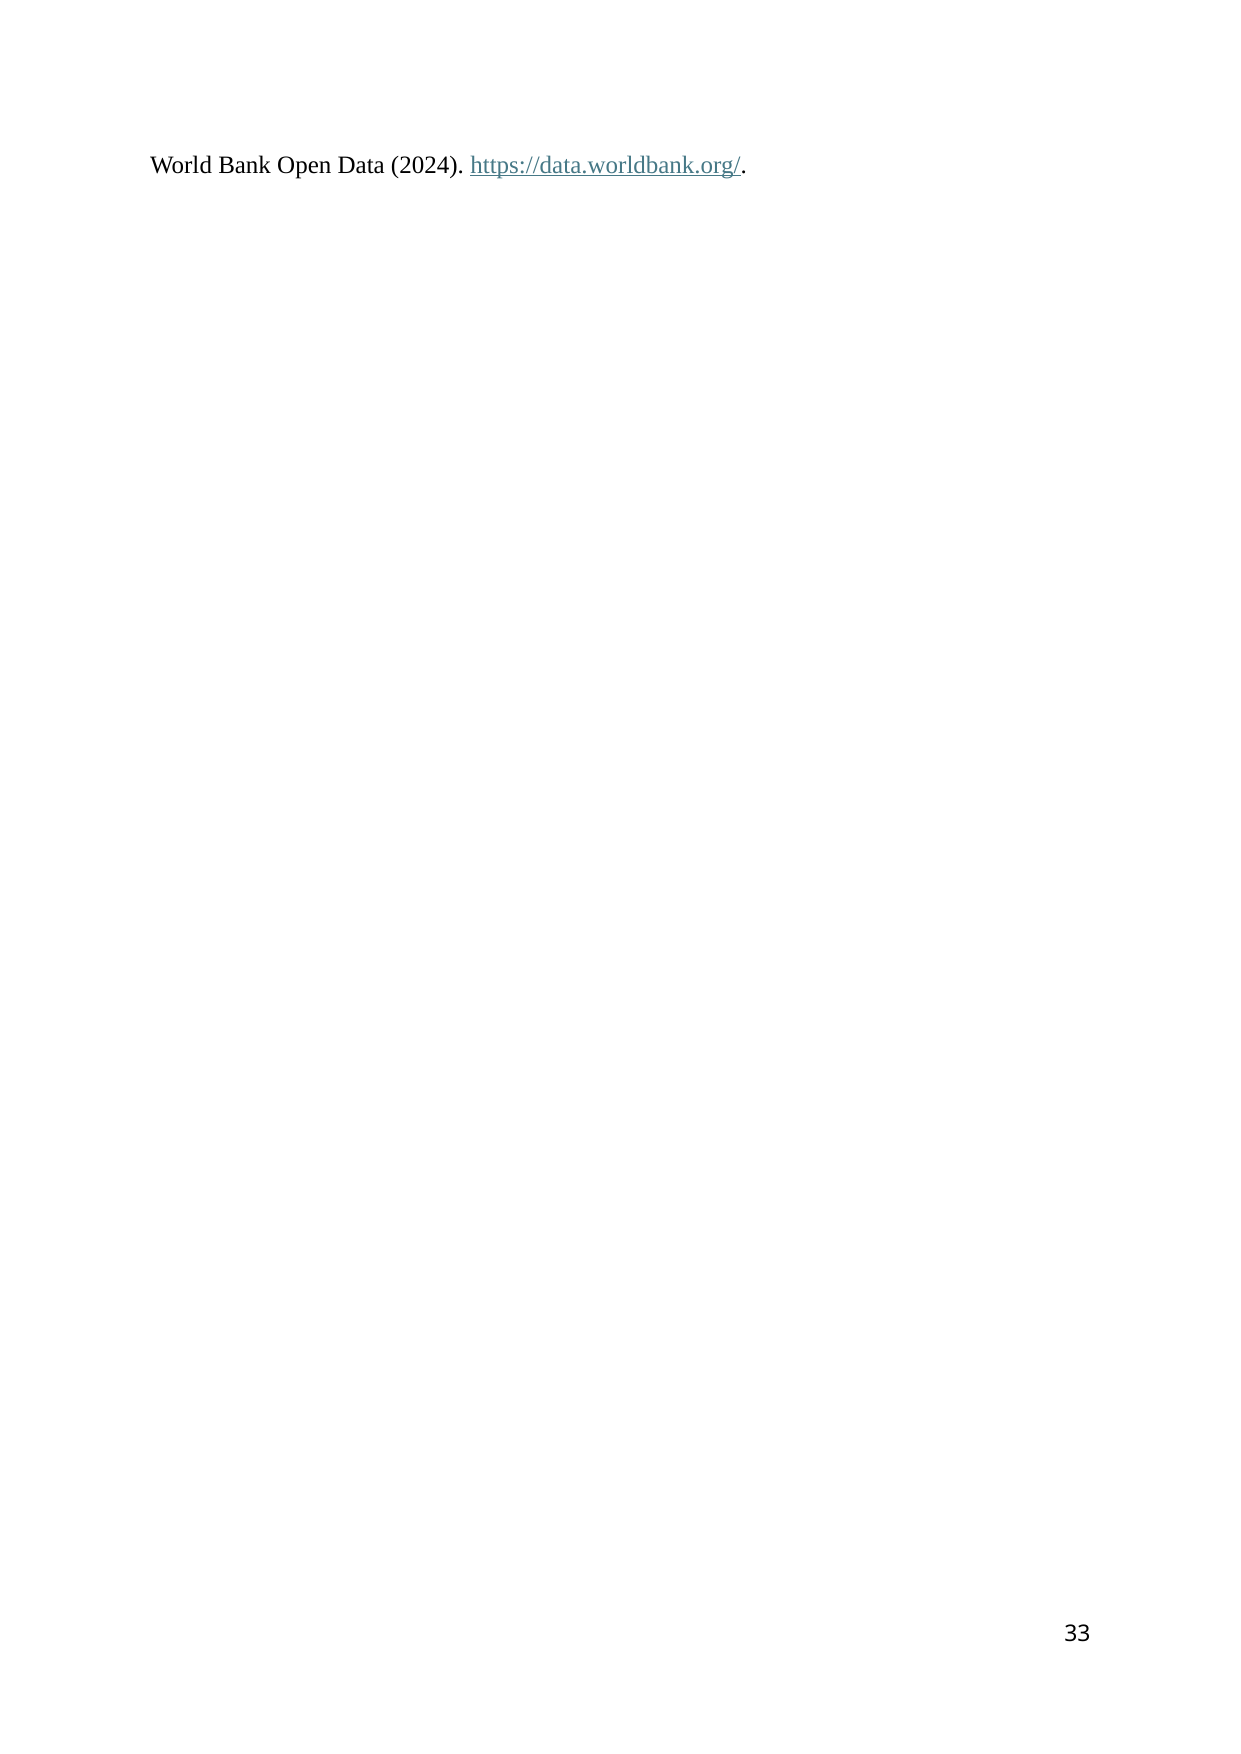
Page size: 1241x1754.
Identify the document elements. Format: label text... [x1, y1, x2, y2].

text World Bank Open Data (2024). https://data.worldbank.org/. [150, 150, 1090, 179]
